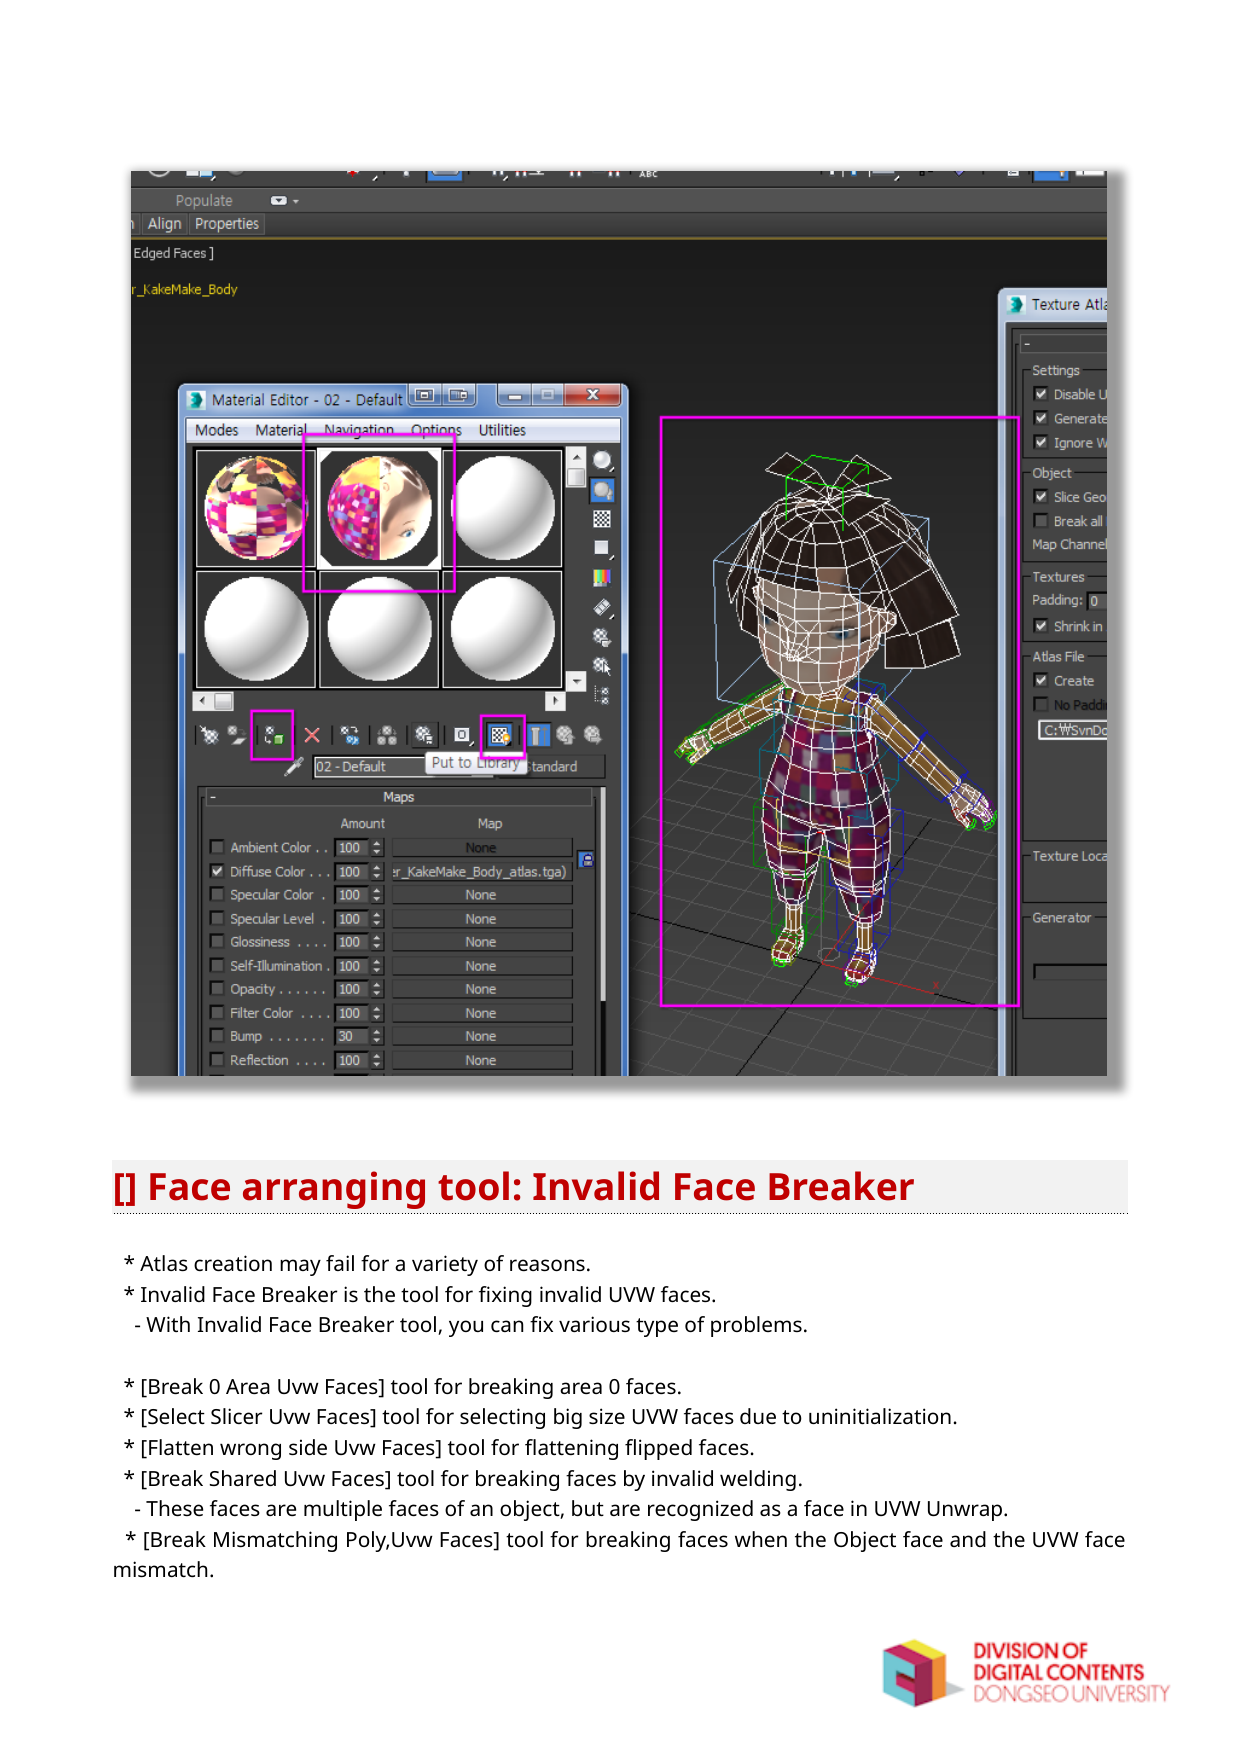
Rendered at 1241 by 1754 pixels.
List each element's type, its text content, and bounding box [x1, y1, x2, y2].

text * [Break Mismatching Poly,Uvw Faces] tool for breaking faces when the Object face and the UVW face mismatch. [112, 1525, 1128, 1584]
text - With Invalid Face Breaker tool, you can fix various type of problems. [112, 1311, 1128, 1339]
text * [Break Shared Uvw Faces] tool for breaking faces by invalid welding. [112, 1464, 1128, 1492]
subtitle [] Face arranging tool: Invalid Face Breaker [112, 1160, 1128, 1214]
text * [Flatten wrong side Uvw Faces] tool for flattening flipped faces. [112, 1433, 1128, 1461]
text - These faces are multiple faces of an object, but are recognized as a face in UVW Unwrap. [112, 1494, 1128, 1523]
picture [873, 1629, 1183, 1717]
text * [Break 0 Area Uvw Faces] tool for breaking area 0 faces. [112, 1372, 1128, 1400]
text * Atlas creation may fail for a variety of reasons. [112, 1249, 1128, 1278]
text * Invalid Face Breaker is the tool for fixing invalid UVW faces. [112, 1280, 1128, 1308]
picture [131, 171, 1107, 1076]
text * [Select Slicer Uvw Faces] tool for selecting big size UVW faces due to uninitialization. [112, 1402, 1128, 1431]
